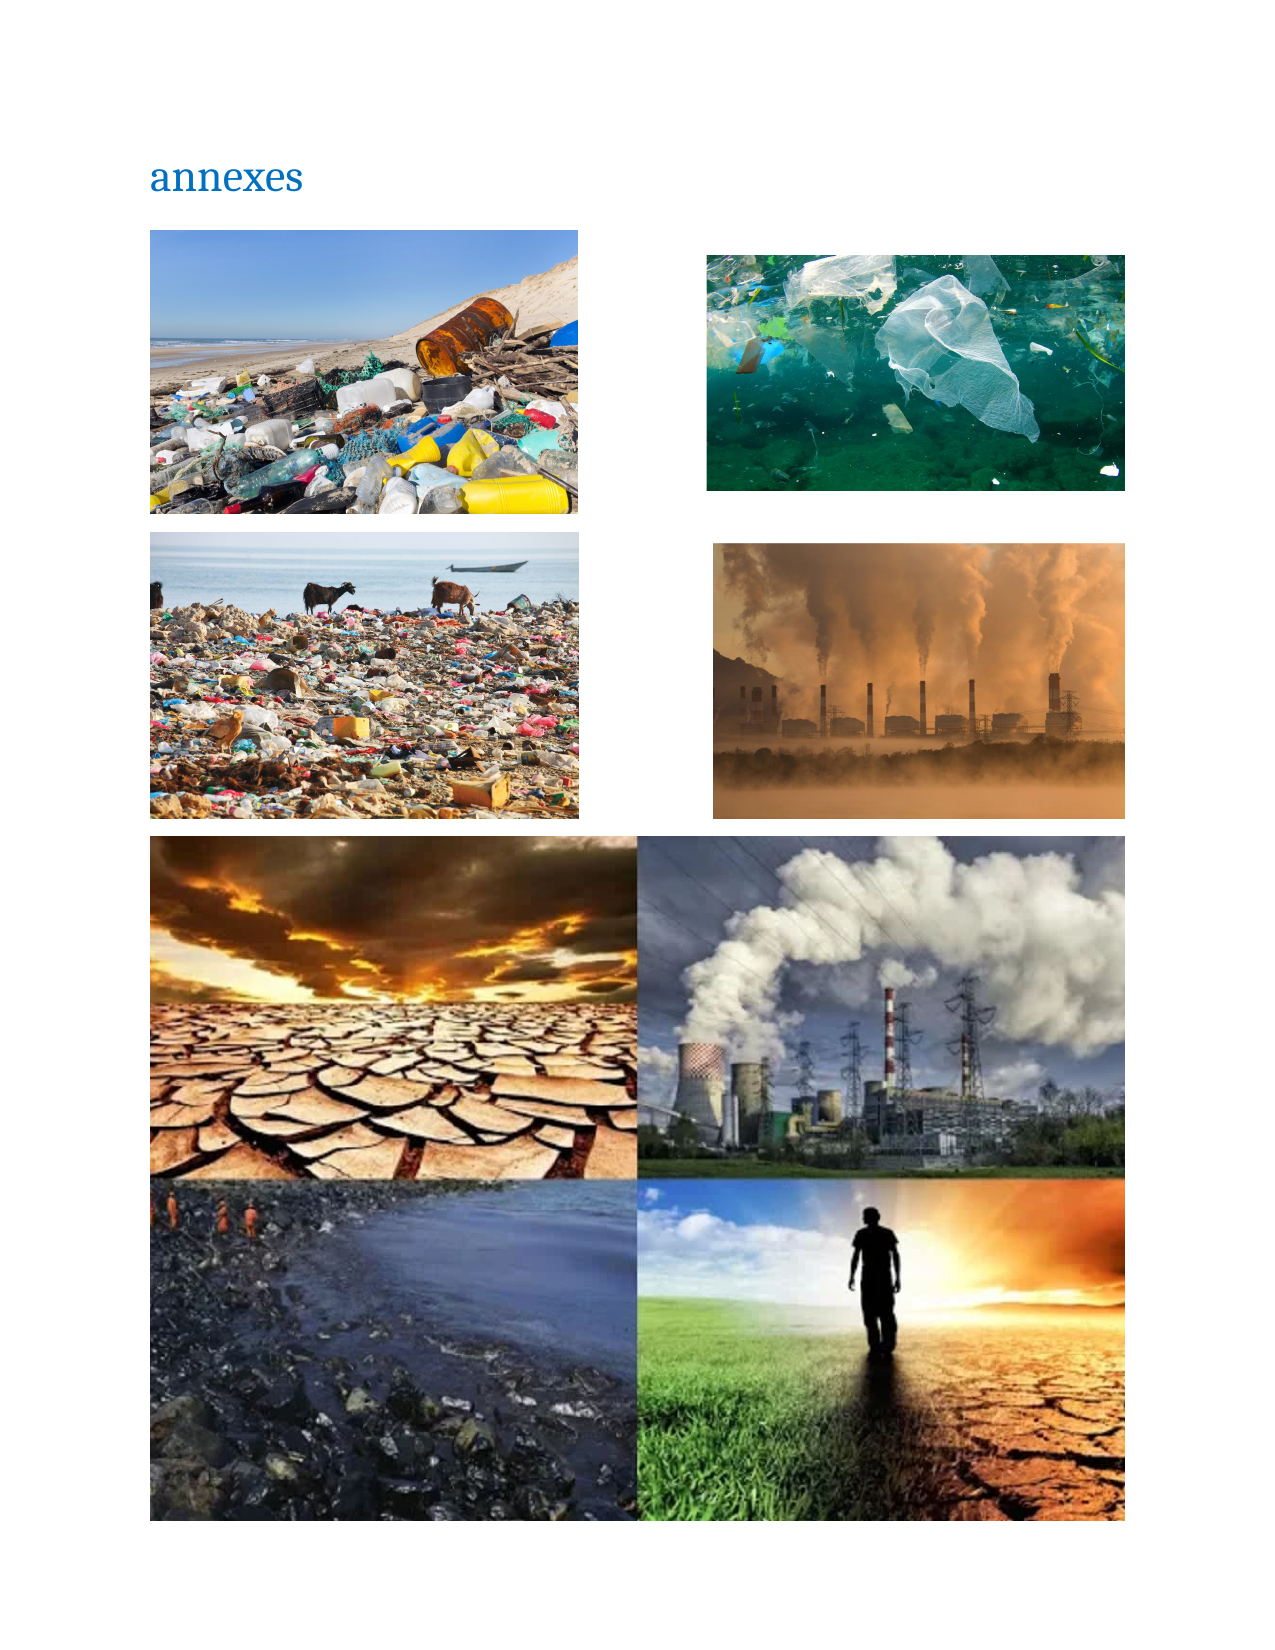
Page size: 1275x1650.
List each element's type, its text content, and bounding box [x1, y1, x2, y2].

picture [150, 230, 578, 514]
text annexes [150, 150, 1125, 203]
picture [713, 543, 1125, 819]
picture [150, 836, 1125, 1521]
picture [150, 532, 579, 819]
picture [706, 255, 1125, 491]
